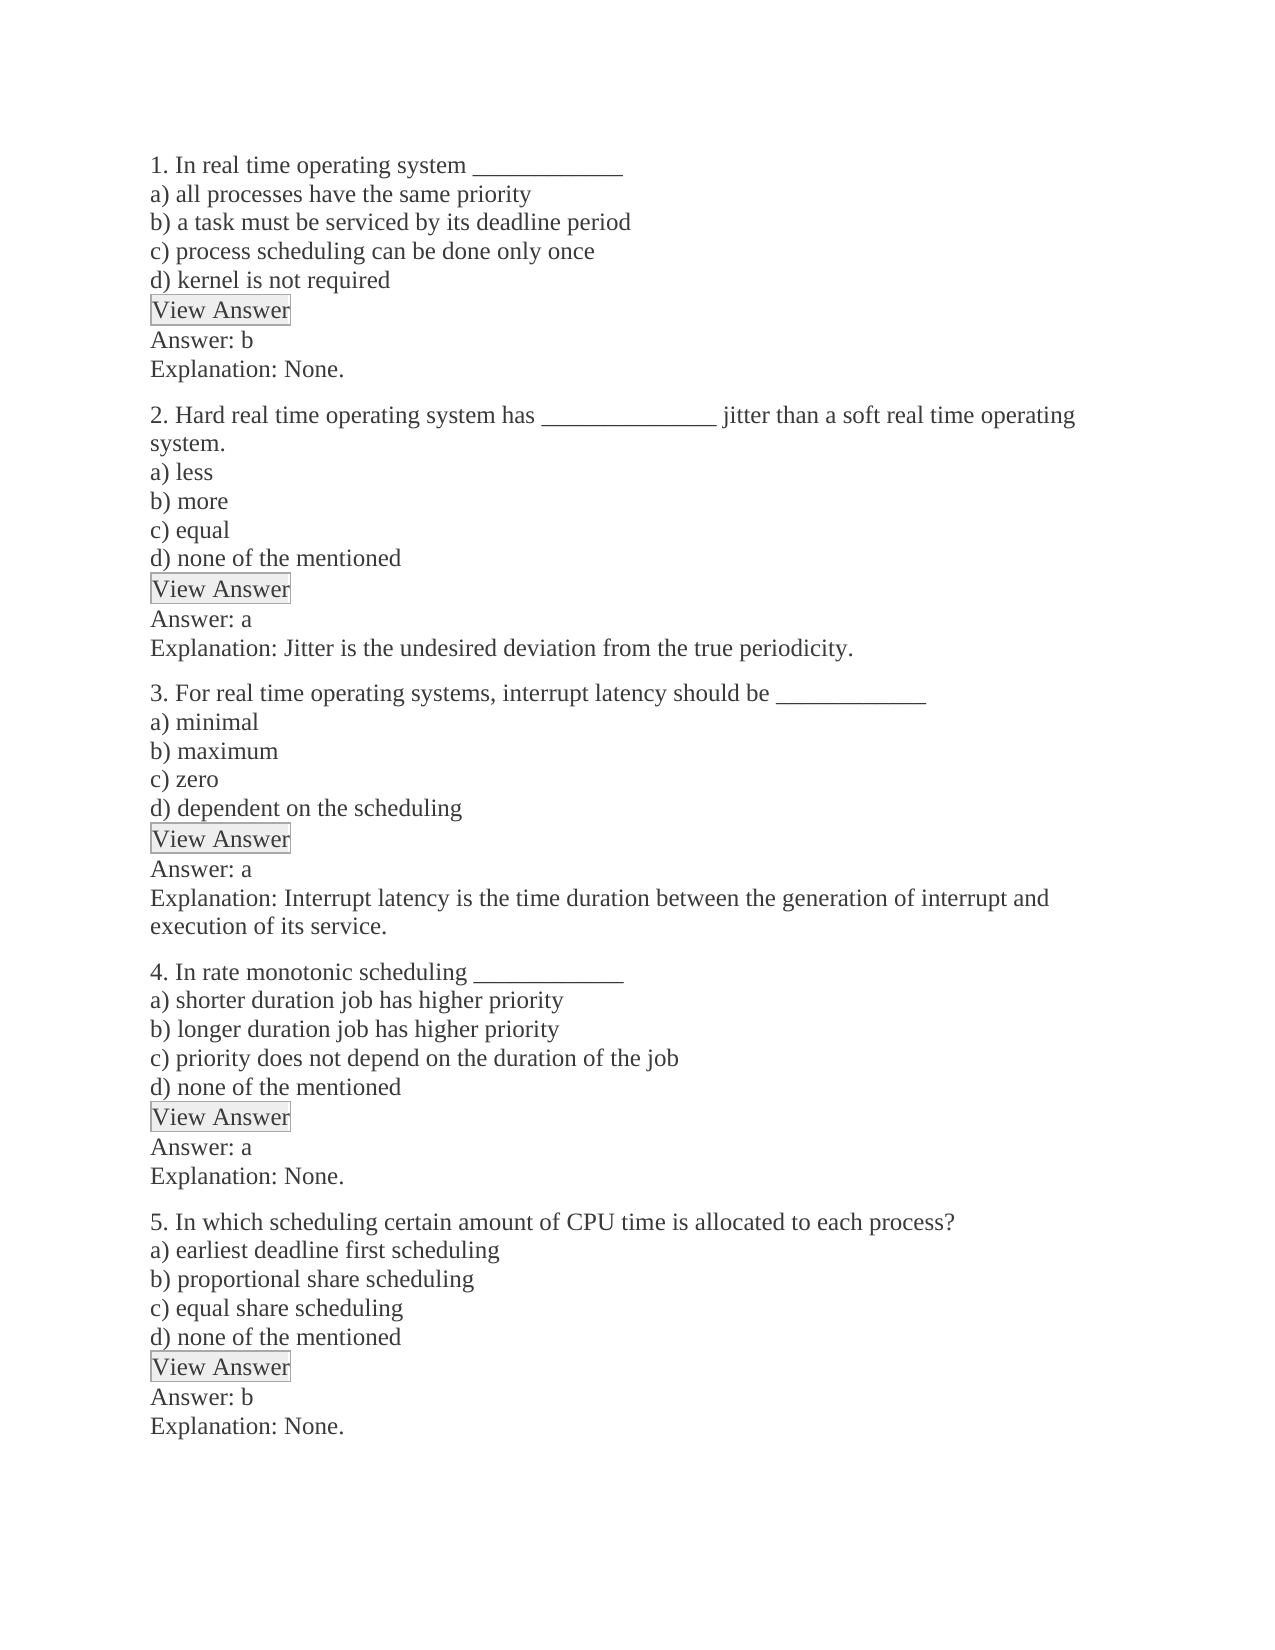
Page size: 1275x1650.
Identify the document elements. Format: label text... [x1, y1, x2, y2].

text 5. In which scheduling certain amount of CPU time is allocated to each process? a) earliest deadline first scheduling b) proportional share scheduling c) equal share scheduling d) none of the mentioned View Answer [150, 1207, 1125, 1382]
text Answer: b Explanation: None. [150, 1382, 1125, 1440]
text 3. For real time operating systems, interrupt latency should be ____________ a) minimal b) maximum c) zero d) dependent on the scheduling View Answer [150, 678, 1125, 854]
text 1. In real time operating system ____________ a) all processes have the same priority b) a task must be serviced by its deadline period c) process scheduling can be done only once d) kernel is not required View Answer [150, 150, 1125, 326]
text Answer: a Explanation: None. [150, 1132, 1125, 1190]
text Answer: b Explanation: None. [150, 326, 1125, 383]
text 2. Hard real time operating system has ______________ jitter than a soft real time operating system. a) less b) more c) equal d) none of the mentioned View Answer [150, 400, 1125, 604]
text 4. In rate monotonic scheduling ____________ a) shorter duration job has higher priority b) longer duration job has higher priority c) priority does not depend on the duration of the job d) none of the mentioned View Answer [150, 957, 1125, 1132]
text Answer: a Explanation: Interrupt latency is the time duration between the generation of interrupt and execution of its service. [150, 854, 1125, 940]
text Answer: a Explanation: Jitter is the undesired deviation from the true periodicity. [150, 604, 1125, 662]
